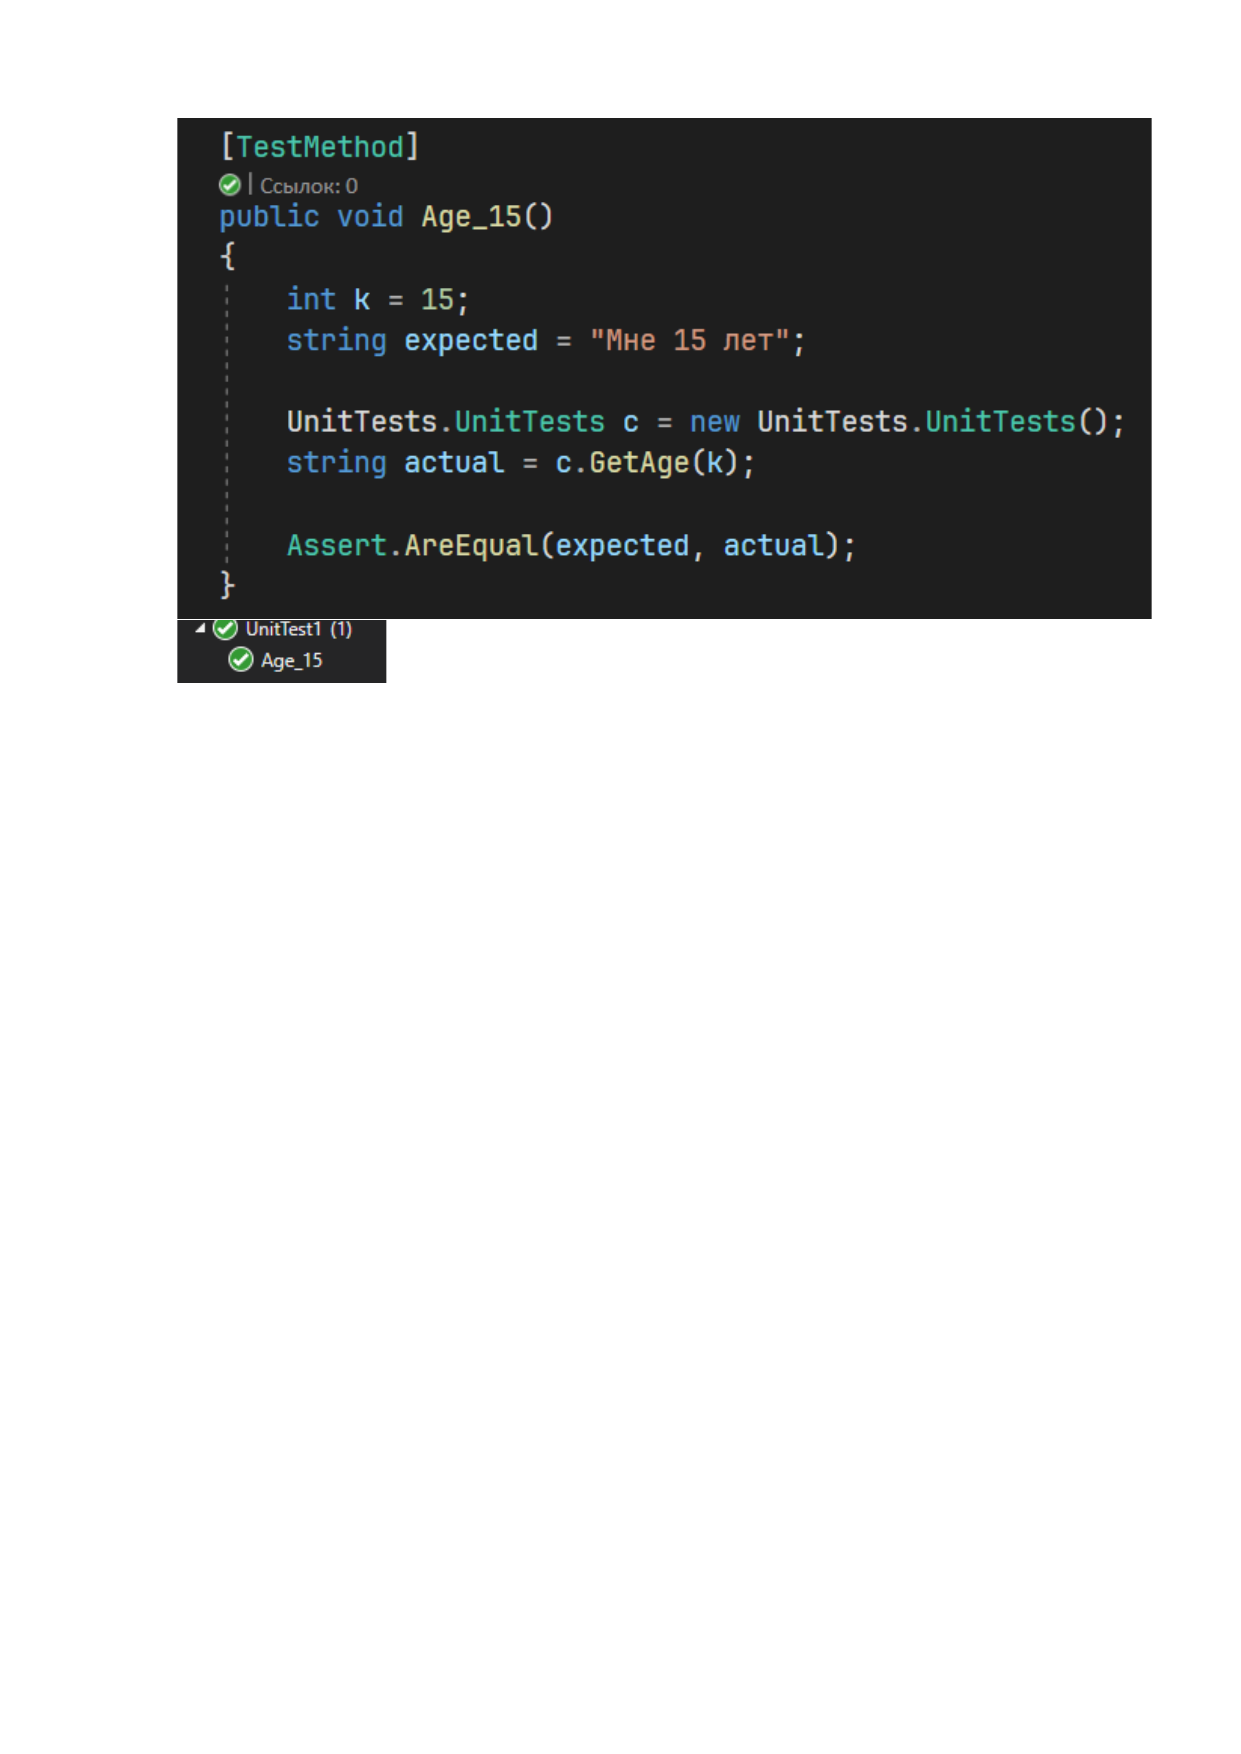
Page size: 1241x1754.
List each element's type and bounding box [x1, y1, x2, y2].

picture [177, 620, 387, 683]
picture [177, 118, 1152, 619]
